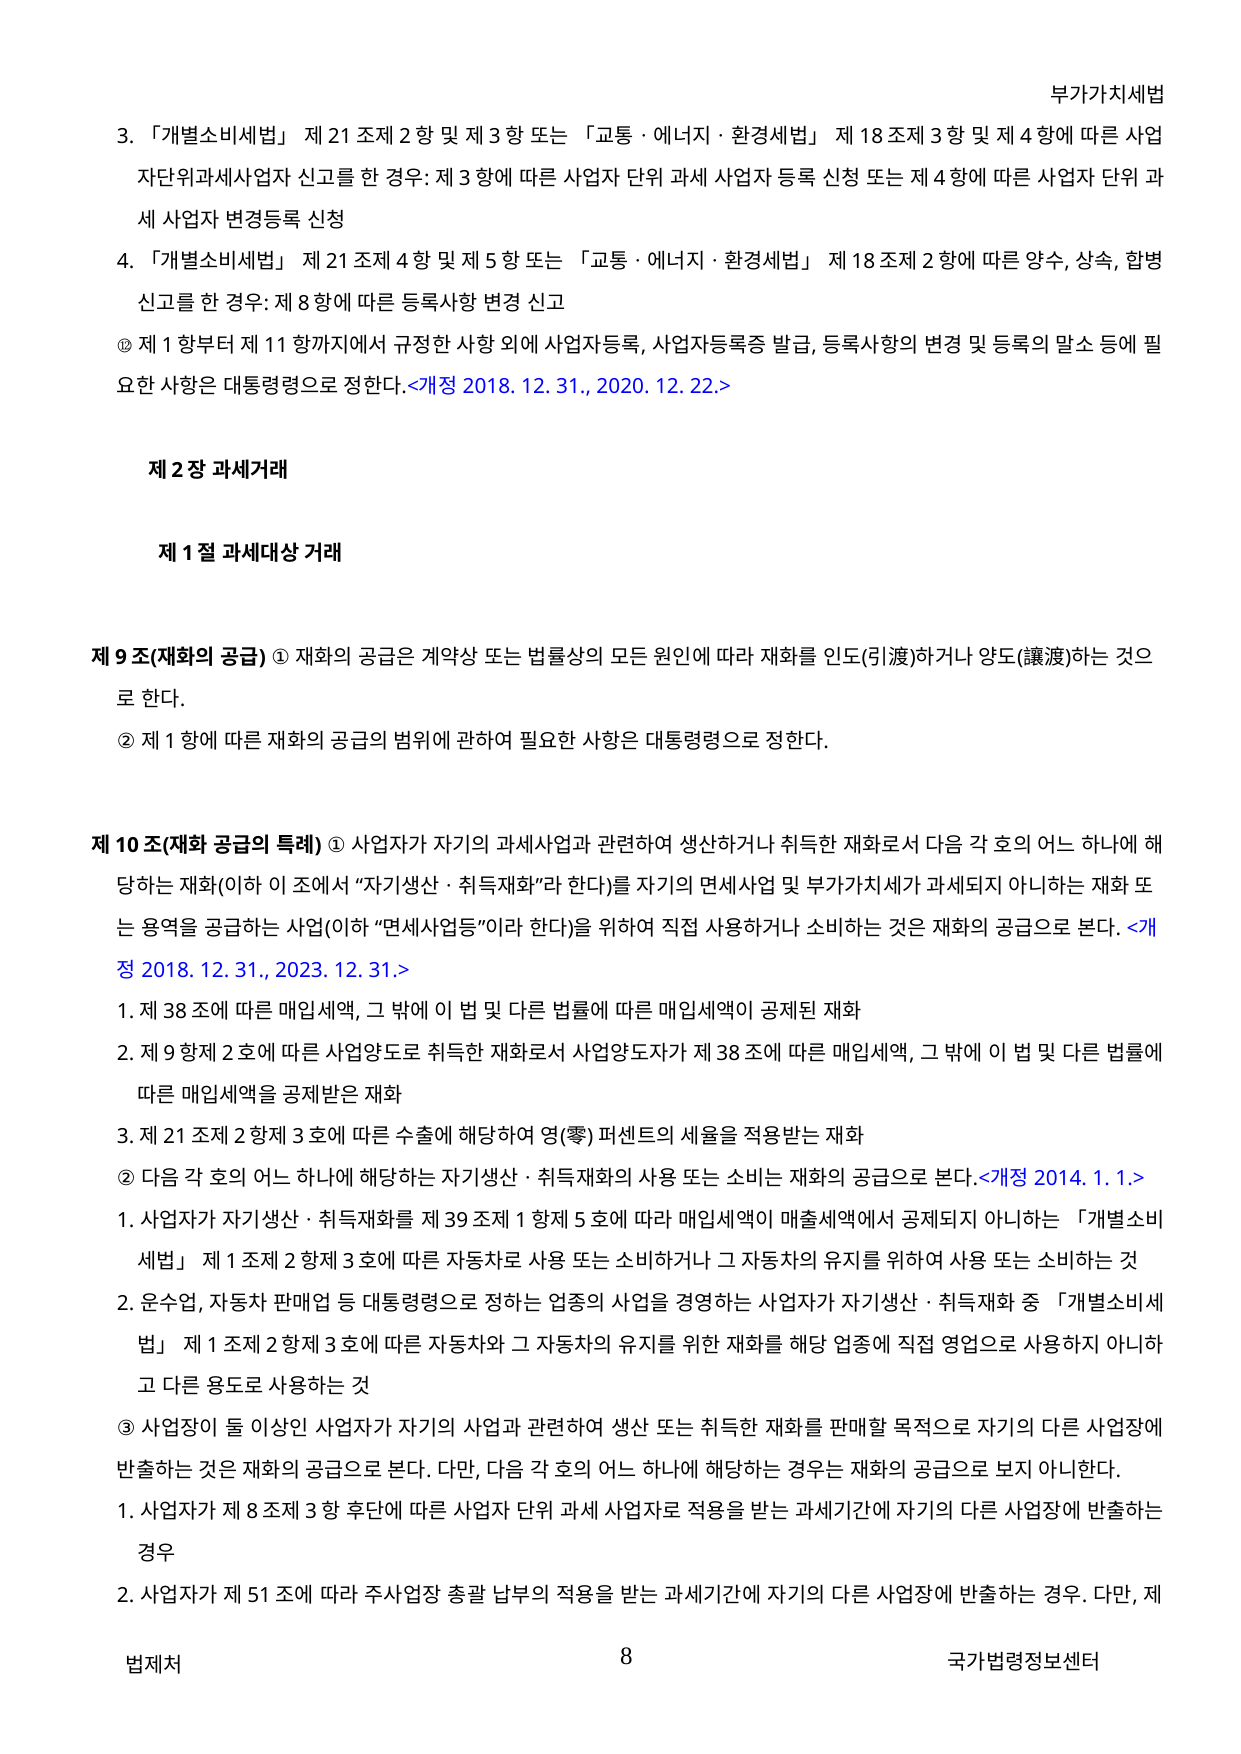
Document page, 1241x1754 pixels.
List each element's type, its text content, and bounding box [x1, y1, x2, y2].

text 3. 「개별소비세법」 제21조제2항 및 제3항 또는 「교통ㆍ에너지ㆍ환경세법」 제18조제3항 및 제4항에 따른 사업자단위과세사업자 신고를 한 경우: 제3항에 따른 사업자 단위 과세 사업자 등록 신청 또는 제4항에 따른 사업자 단위 과세 사업자 변경등록 신청 [117, 108, 1165, 233]
text ② 제1항에 따른 재화의 공급의 범위에 관하여 필요한 사항은 대통령령으로 정한다. [117, 712, 1165, 754]
text 제10조(재화 공급의 특례) ① 사업자가 자기의 과세사업과 관련하여 생산하거나 취득한 재화로서 다음 각 호의 어느 하나에 해당하는 재화(이하 이 조에서 “자기생산ㆍ취득재화”라 한다)를 자기의 면세사업 및 부가가치세가 과세되지 아니하는 재화 또는 용역을 공급하는 사업(이하 “면세사업등”이라 한다)을 위하여 직접 사용하거나 소비하는 것은 재화의 공급으로 본다. <개정 2018. 12. 31., 2023. 12. 31.> [92, 817, 1165, 983]
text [117, 1567, 1165, 1608]
text 제9조(재화의 공급) ① 재화의 공급은 계약상 또는 법률상의 모든 원인에 따라 재화를 인도(引渡)하거나 양도(讓渡)하는 것으로 한다. [92, 629, 1165, 712]
text 1. 사업자가 제8조제3항 후단에 따른 사업자 단위 과세 사업자로 적용을 받는 과세기간에 자기의 다른 사업장에 반출하는 경우 [117, 1483, 1165, 1567]
text 1. 사업자가 자기생산ㆍ취득재화를 제39조제1항제5호에 따라 매입세액이 매출세액에서 공제되지 아니하는 「개별소비세법」 제1조제2항제3호에 따른 자동차로 사용 또는 소비하거나 그 자동차의 유지를 위하여 사용 또는 소비하는 것 [117, 1192, 1165, 1275]
text 2. 운수업, 자동차 판매업 등 대통령령으로 정하는 업종의 사업을 경영하는 사업자가 자기생산ㆍ취득재화 중 「개별소비세법」 제1조제2항제3호에 따른 자동차와 그 자동차의 유지를 위한 재화를 해당 업종에 직접 영업으로 사용하지 아니하고 다른 용도로 사용하는 것 [117, 1275, 1165, 1400]
text 1. 제38조에 따른 매입세액, 그 밖에 이 법 및 다른 법률에 따른 매입세액이 공제된 재화 [117, 983, 1165, 1025]
text 제2장 과세거래 [148, 442, 1165, 483]
text 제1절 과세대상 거래 [158, 525, 1165, 567]
text ⑫ 제1항부터 제11항까지에서 규정한 사항 외에 사업자등록, 사업자등록증 발급, 등록사항의 변경 및 등록의 말소 등에 필요한 사항은 대통령령으로 정한다.<개정 2018. 12. 31., 2020. 12. 22.> [117, 317, 1165, 400]
text 4. 「개별소비세법」 제21조제4항 및 제5항 또는 「교통ㆍ에너지ㆍ환경세법」 제18조제2항에 따른 양수, 상속, 합병 신고를 한 경우: 제8항에 따른 등록사항 변경 신고 [117, 233, 1165, 317]
text 3. 제21조제2항제3호에 따른 수출에 해당하여 영(零) 퍼센트의 세율을 적용받는 재화 [117, 1108, 1165, 1150]
text ② 다음 각 호의 어느 하나에 해당하는 자기생산ㆍ취득재화의 사용 또는 소비는 재화의 공급으로 본다.<개정 2014. 1. 1.> [117, 1150, 1165, 1192]
text ③ 사업장이 둘 이상인 사업자가 자기의 사업과 관련하여 생산 또는 취득한 재화를 판매할 목적으로 자기의 다른 사업장에 반출하는 것은 재화의 공급으로 본다. 다만, 다음 각 호의 어느 하나에 해당하는 경우는 재화의 공급으로 보지 아니한다. [117, 1400, 1165, 1483]
text 2. 제9항제2호에 따른 사업양도로 취득한 재화로서 사업양도자가 제38조에 따른 매입세액, 그 밖에 이 법 및 다른 법률에 따른 매입세액을 공제받은 재화 [117, 1025, 1165, 1108]
